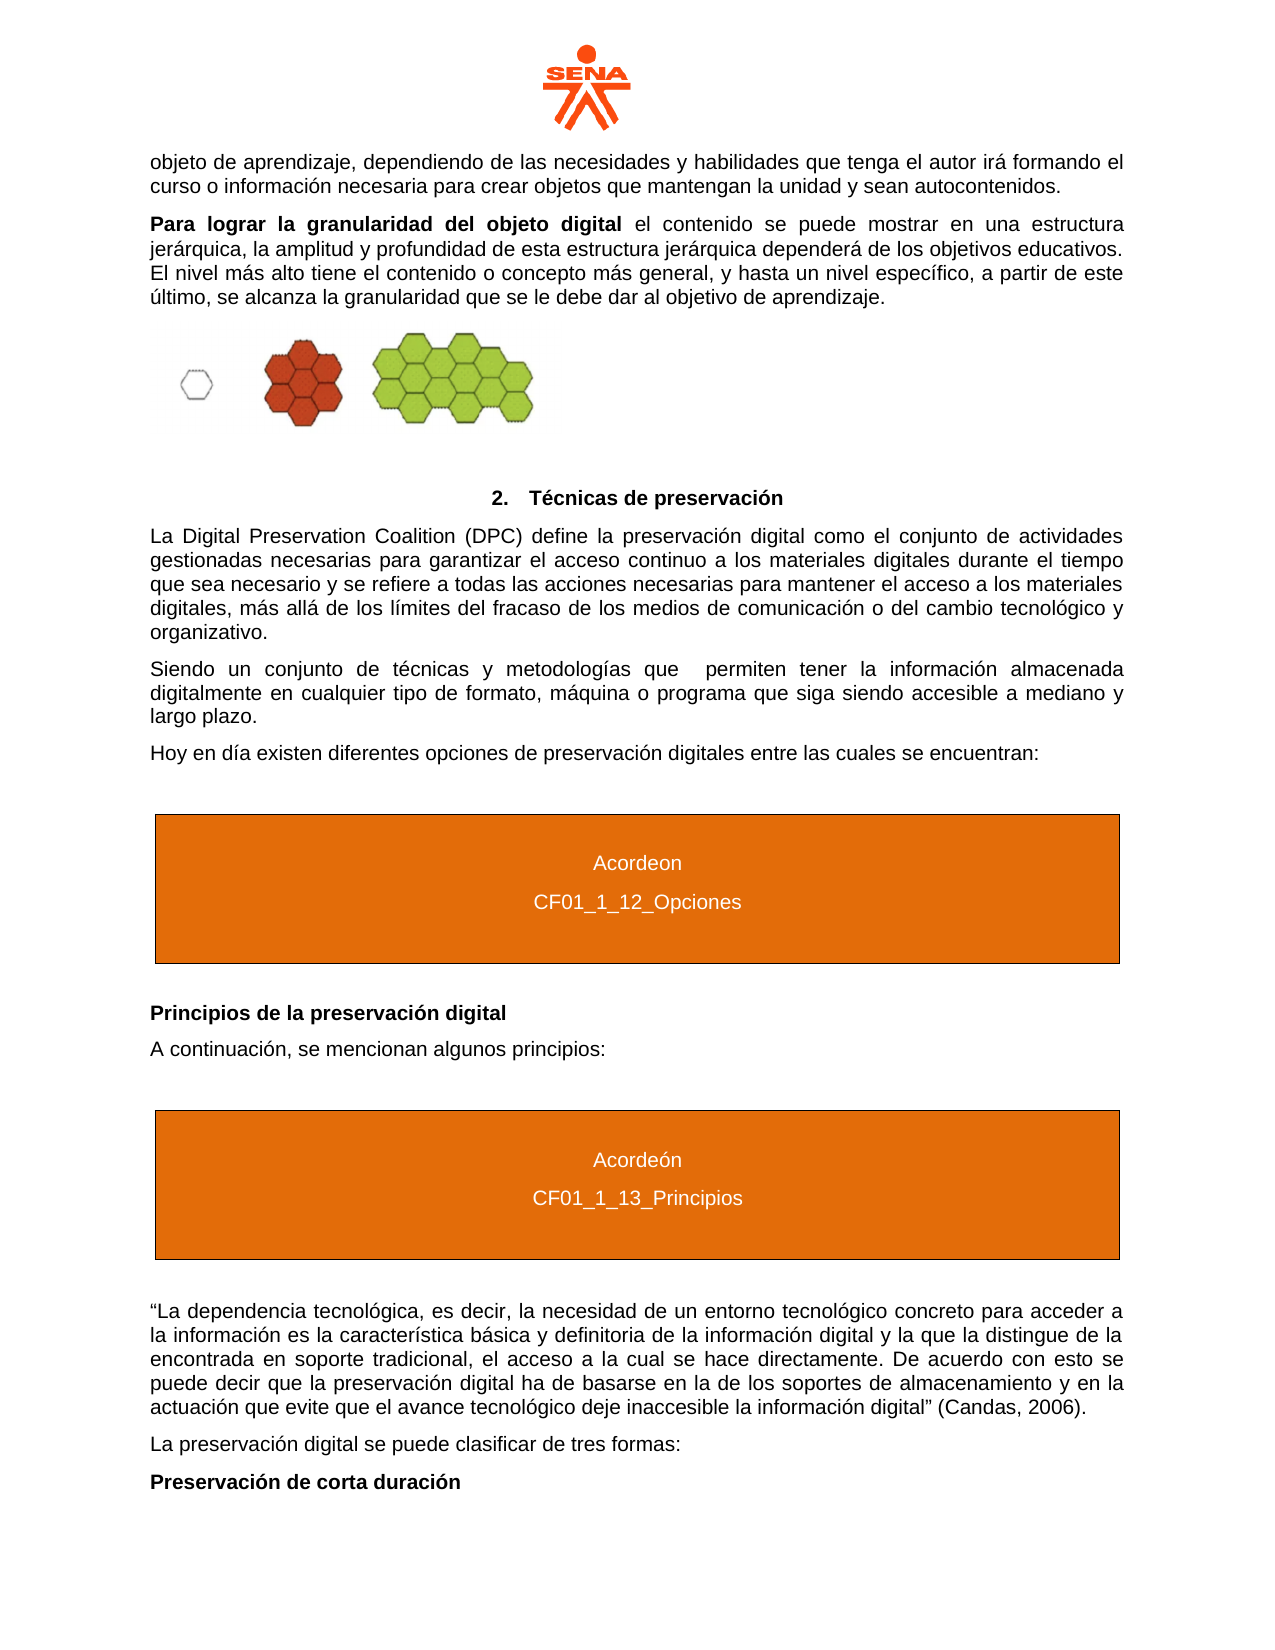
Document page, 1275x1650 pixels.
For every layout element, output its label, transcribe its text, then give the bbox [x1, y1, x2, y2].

text La Digital Preservation Coalition (DPC) define la preservación digital como el conjunto de actividades gestionadas necesarias para garantizar el acceso continuo a los materiales digitales durante el tiempo que sea necesario y se refiere a todas las acciones necesarias para mantener el acceso a los materiales digitales, más allá de los límites del fracaso de los medios de comunicación o del cambio tecnológico y organizativo. [150, 522, 1125, 644]
text La preservación digital se puede clasificar de tres formas: [150, 1431, 1125, 1455]
text Para lograr la granularidad del objeto digital el contenido se puede mostrar en una estructura jerárquica, la amplitud y profundidad de esta estructura jerárquica dependerá de los objetivos educativos. El nivel más alto tiene el contenido o concepto más general, y hasta un nivel específico, a partir de este último, se alcanza la granularidad que se le debe dar al objetivo de aprendizaje. [150, 210, 1125, 309]
picture [533, 41, 637, 135]
list Técnicas de preservación [150, 485, 1125, 509]
text Hoy en día existen diferentes opciones de preservación digitales entre las cuales se encuentran: [150, 741, 1125, 765]
text Principios de la preservación digital [150, 1001, 1125, 1024]
text “La dependencia tecnológica, es decir, la necesidad de un entorno tecnológico concreto para acceder a la información es la característica básica y definitoria de la información digital y la que la distingue de la encontrada en soporte tradicional, el acceso a la cual se hace directamente. De acuerdo con esto se puede decir que la preservación digital ha de basarse en la de los soportes de almacenamiento y en la actuación que evite que el avance tecnológico deje inaccesible la información digital” (Candas, 2006). [150, 1297, 1125, 1419]
text A continuación, se mencionan algunos principios: [150, 1037, 1125, 1061]
picture [150, 321, 562, 434]
text Siendo un conjunto de técnicas y metodologías que permiten tener la información almacenada digitalmente en cualquier tipo de formato, máquina o programa que siga siendo accesible a mediano y largo plazo. [150, 656, 1125, 728]
text Preservación de corta duración [150, 1468, 1125, 1494]
table_header Acordeón CF01_1_13_Principios [156, 1111, 1119, 1259]
table_header Acordeon CF01_1_12_Opciones [156, 815, 1119, 963]
